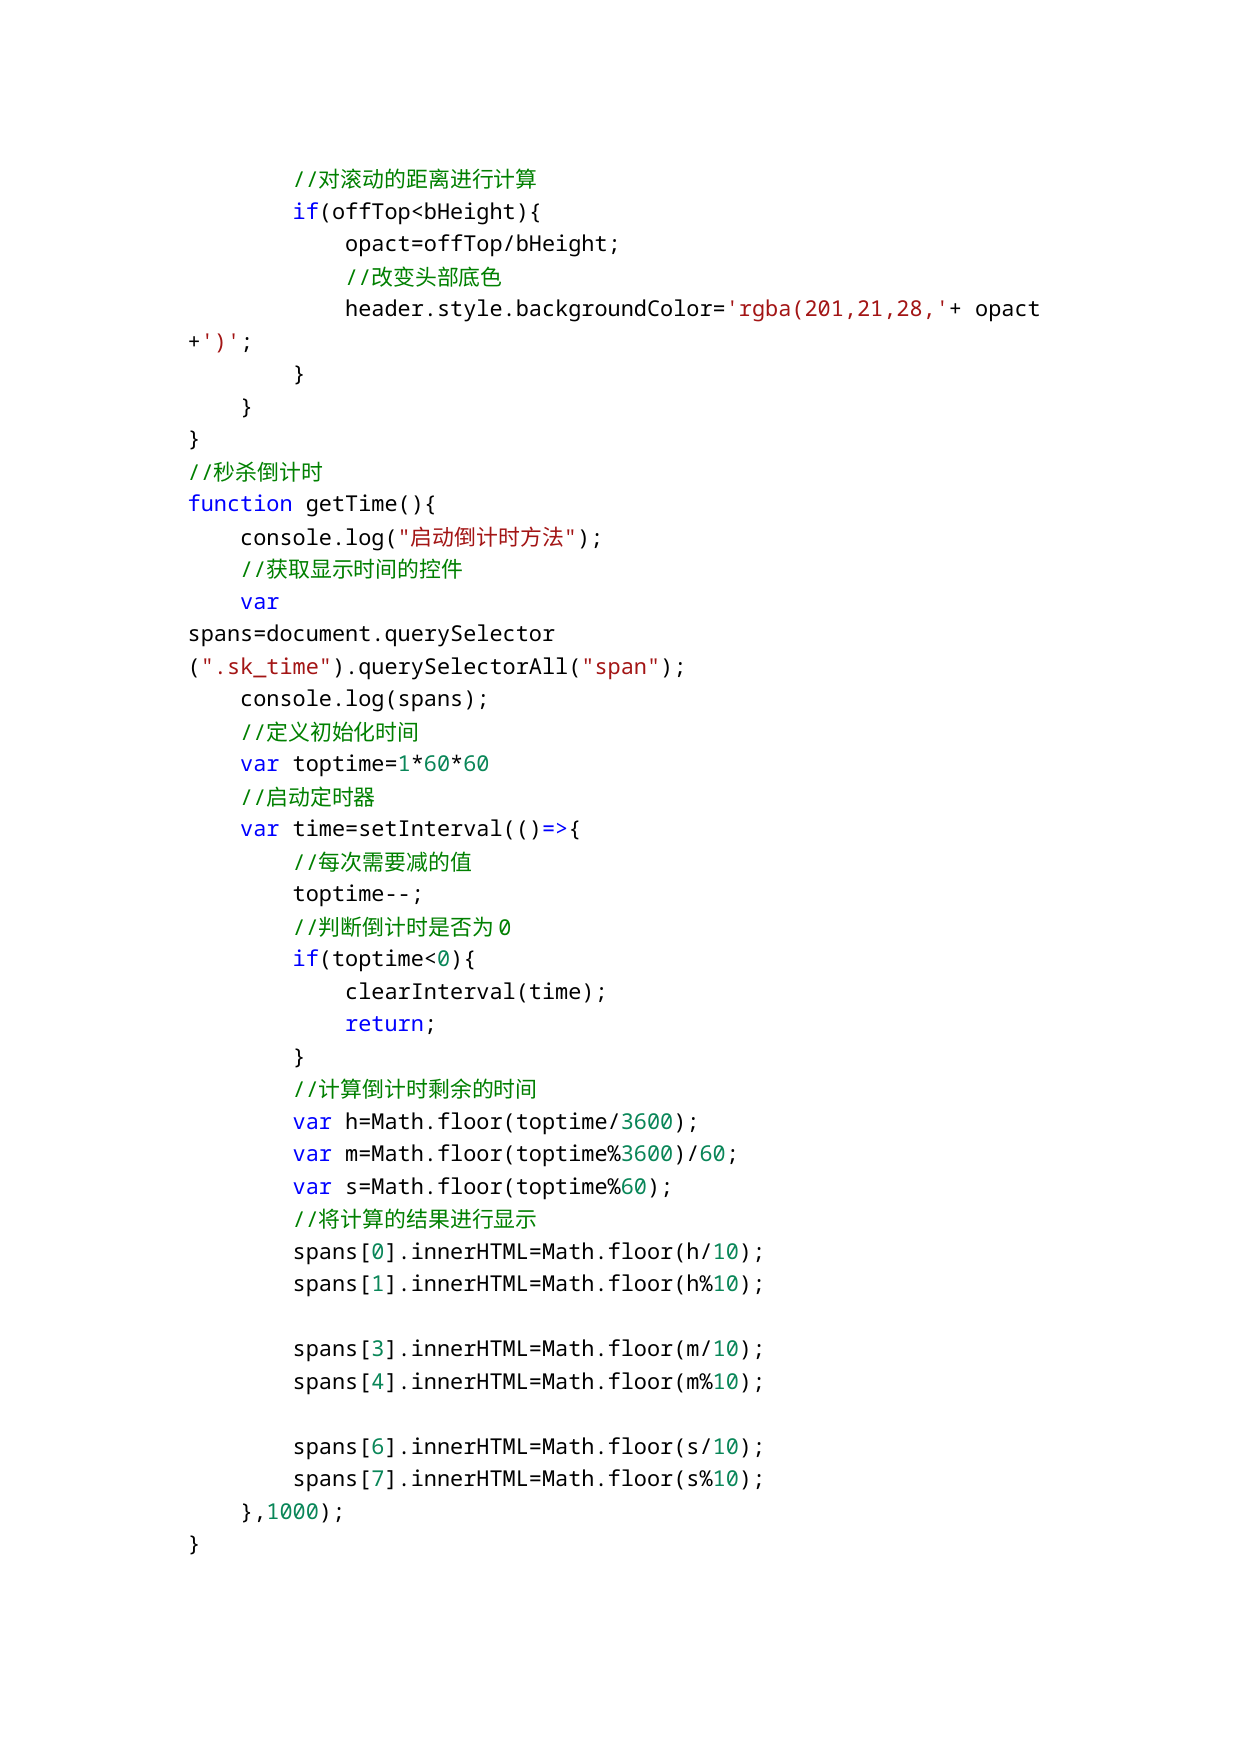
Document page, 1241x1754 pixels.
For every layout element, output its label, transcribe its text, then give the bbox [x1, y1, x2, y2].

text //将计算的结果进行显示 [187, 1202, 1053, 1234]
text //改变头部底色 [187, 259, 1053, 292]
text //对滚动的距离进行计算 [187, 162, 1053, 194]
text spans[3].innerHTML=Math.floor(m/10); [187, 1332, 1053, 1364]
text spans[1].innerHTML=Math.floor(h%10); [187, 1267, 1053, 1299]
text if(toptime<0){ [187, 942, 1053, 974]
text } [187, 389, 1053, 422]
text if(offTop<bHeight){ [187, 194, 1053, 227]
text //判断倒计时是否为0 [187, 909, 1053, 942]
text //秒杀倒计时 [187, 454, 1053, 487]
text } [187, 1039, 1053, 1072]
text },1000); [187, 1494, 1053, 1527]
text } [187, 1527, 1053, 1559]
text clearInterval(time); [187, 974, 1053, 1007]
text spans[6].innerHTML=Math.floor(s/10); [187, 1429, 1053, 1462]
text var spans=document.querySelector(".sk_time").querySelectorAll("span"); [187, 584, 1053, 682]
text console.log(spans); [187, 682, 1053, 714]
text spans[0].innerHTML=Math.floor(h/10); [187, 1234, 1053, 1267]
text console.log("启动倒计时方法"); [187, 519, 1053, 552]
text function getTime(){ [187, 487, 1053, 519]
text //计算倒计时剩余的时间 [187, 1072, 1053, 1104]
text //启动定时器 [187, 779, 1053, 812]
text var h=Math.floor(toptime/3600); [187, 1104, 1053, 1137]
text spans[4].innerHTML=Math.floor(m%10); [187, 1364, 1053, 1397]
text opact=offTop/bHeight; [187, 227, 1053, 259]
text var m=Math.floor(toptime%3600)/60; [187, 1137, 1053, 1169]
text var toptime=1*60*60 [187, 747, 1053, 779]
text toptime--; [187, 877, 1053, 909]
text //定义初始化时间 [187, 714, 1053, 747]
text return; [187, 1007, 1053, 1039]
text } [187, 422, 1053, 454]
text header.style.backgroundColor='rgba(201,21,28,'+ opact +')'; [187, 292, 1053, 357]
text var s=Math.floor(toptime%60); [187, 1169, 1053, 1202]
text } [187, 357, 1053, 389]
text var time=setInterval(()=>{ [187, 812, 1053, 844]
text spans[7].innerHTML=Math.floor(s%10); [187, 1462, 1053, 1494]
text //每次需要减的值 [187, 844, 1053, 877]
text //获取显示时间的控件 [187, 552, 1053, 584]
